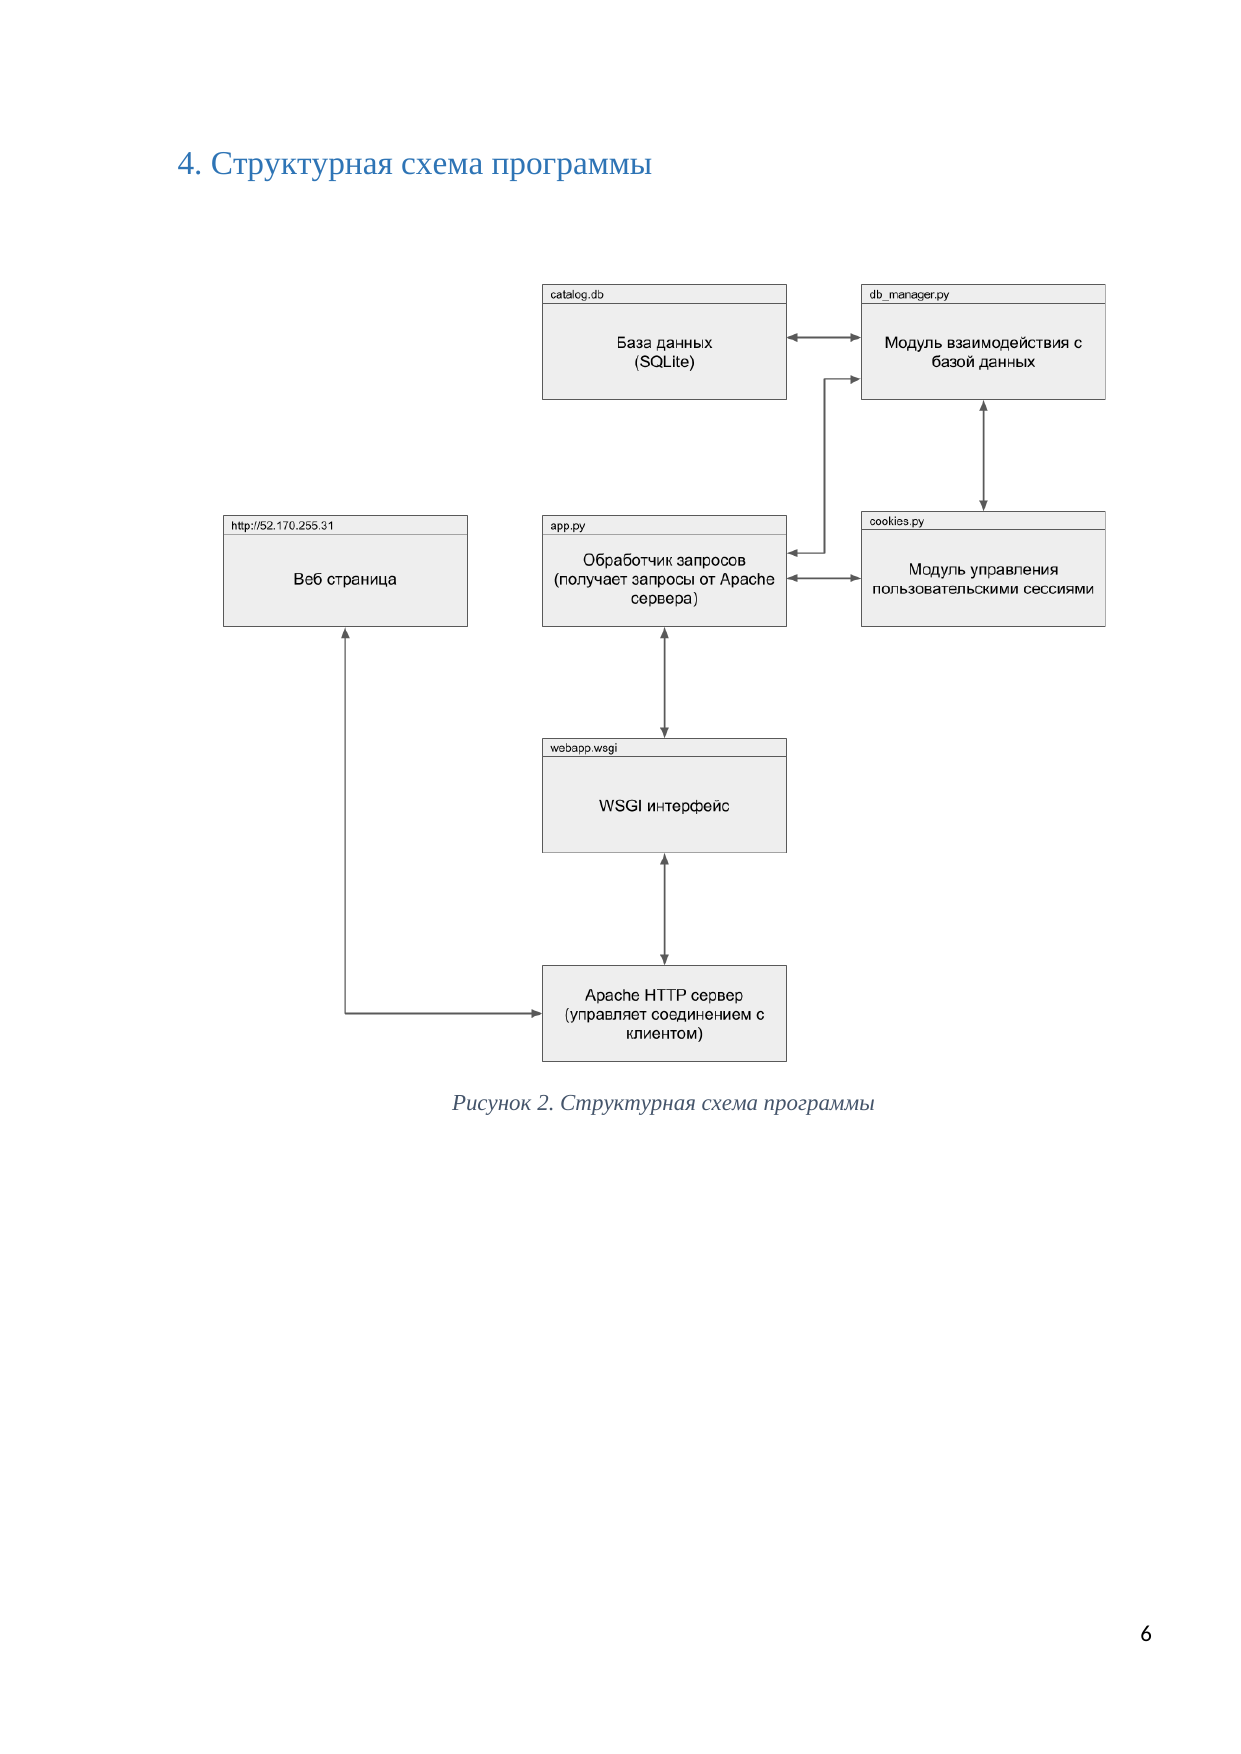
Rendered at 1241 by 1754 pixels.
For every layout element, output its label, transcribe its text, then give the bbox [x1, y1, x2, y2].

subtitle 4. Структурная схема программы [177, 143, 1152, 181]
picture [215, 278, 1114, 1071]
